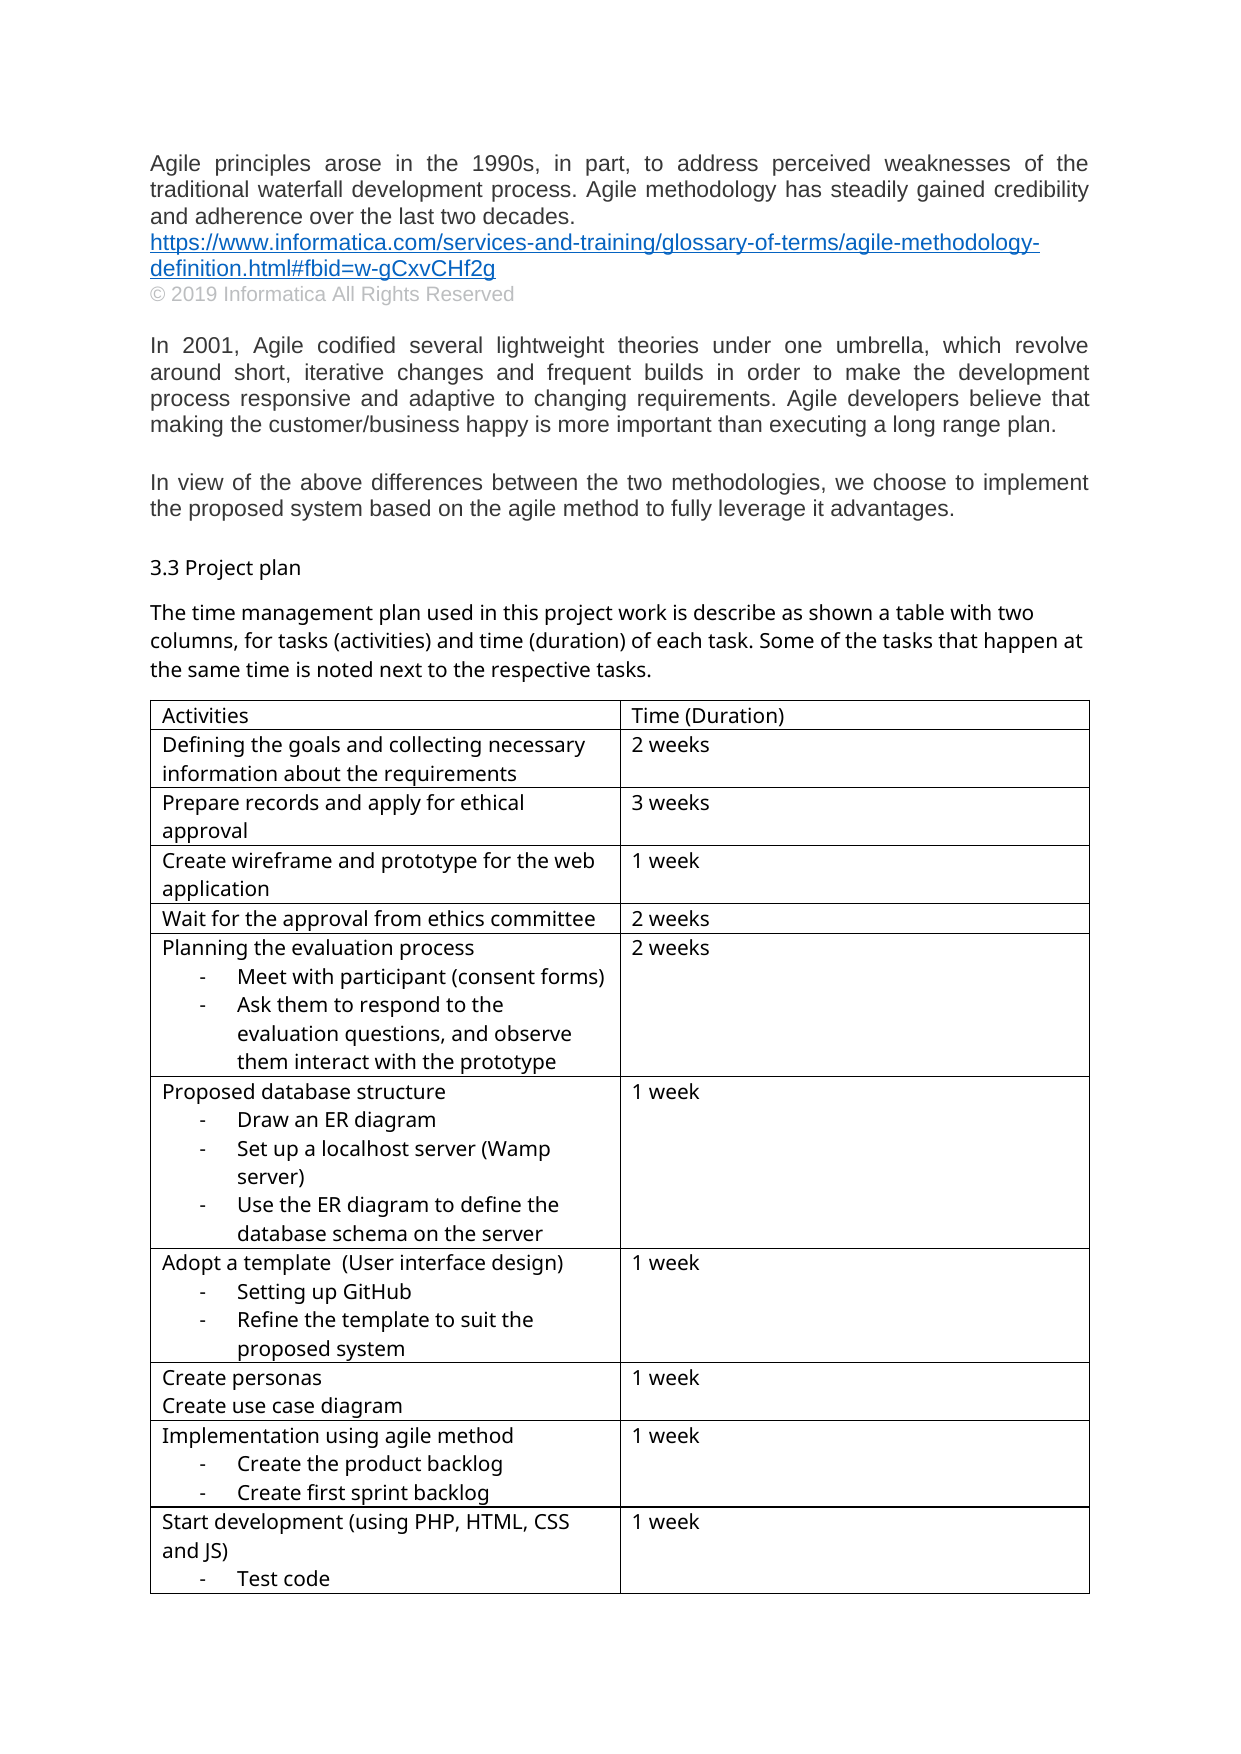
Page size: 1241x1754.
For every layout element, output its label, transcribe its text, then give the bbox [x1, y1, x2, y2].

text In 2001, Agile codified several lightweight theories under one umbrella, which revolve around short, iterative changes and frequent builds in order to make the development process responsive and adaptive to changing requirements. Agile developers believe that making the customer/business happy is more important than executing a long range plan. [150, 332, 1090, 437]
table_cell Prepare records and apply for ethical approval [151, 788, 620, 845]
table_cell Implementation using agile method Create the product backlog Create first sprint backlog [151, 1421, 620, 1506]
table_cell Start development (using PHP, HTML, CSS and JS) Test code Create second sprint backlog [151, 1508, 620, 1593]
table_cell Create wireframe and prototype for the web application [151, 846, 620, 903]
table_cell Adopt a template (User interface design) Setting up GitHub Refine the template to suit the proposed system [151, 1249, 620, 1362]
table_cell 2 weeks [621, 934, 1089, 1076]
table_cell 1 week [621, 1077, 1089, 1247]
table_cell 1 week [621, 1508, 1089, 1593]
table_cell 3 weeks [621, 788, 1089, 845]
text The time management plan used in this project work is describe as shown a table with two columns, for tasks (activities) and time (duration) of each task. Some of the tasks that happen at the same time is noted next to the respective tasks. [150, 598, 1090, 683]
table_header Activities [151, 701, 620, 729]
text Agile principles arose in the 1990s, in part, to address perceived weaknesses of the traditional waterfall development process. Agile methodology has steadily gained credibility and adherence over the last two decades. [150, 150, 1090, 229]
table_cell Create personas Create use case diagram [151, 1363, 620, 1420]
table_cell 1 week [621, 1363, 1089, 1420]
table_cell 1 week [621, 1249, 1089, 1362]
text © 2019 Informatica All Rights Reserved [150, 282, 1090, 306]
text https://www.informatica.com/services-and-training/glossary-of-terms/agile-methodology-definition.html#fbid=w-gCxvCHf2g [150, 229, 1090, 282]
table_cell Planning the evaluation process Meet with participant (consent forms) Ask them to respond to the evaluation questions, and observe them interact with the prototype [151, 934, 620, 1076]
table_cell 2 weeks [621, 730, 1089, 787]
table_header Time (Duration) [621, 701, 1089, 729]
text 3.3 Project plan [150, 553, 1090, 581]
table_cell Defining the goals and collecting necessary information about the requirements [151, 730, 620, 787]
table_cell 1 week [621, 846, 1089, 903]
text In view of the above differences between the two methodologies, we choose to implement the proposed system based on the agile method to fully leverage it advantages. [150, 469, 1090, 521]
table_cell 2 weeks [621, 904, 1089, 932]
table_cell Wait for the approval from ethics committee [151, 904, 620, 932]
table_cell 1 week [621, 1421, 1089, 1506]
